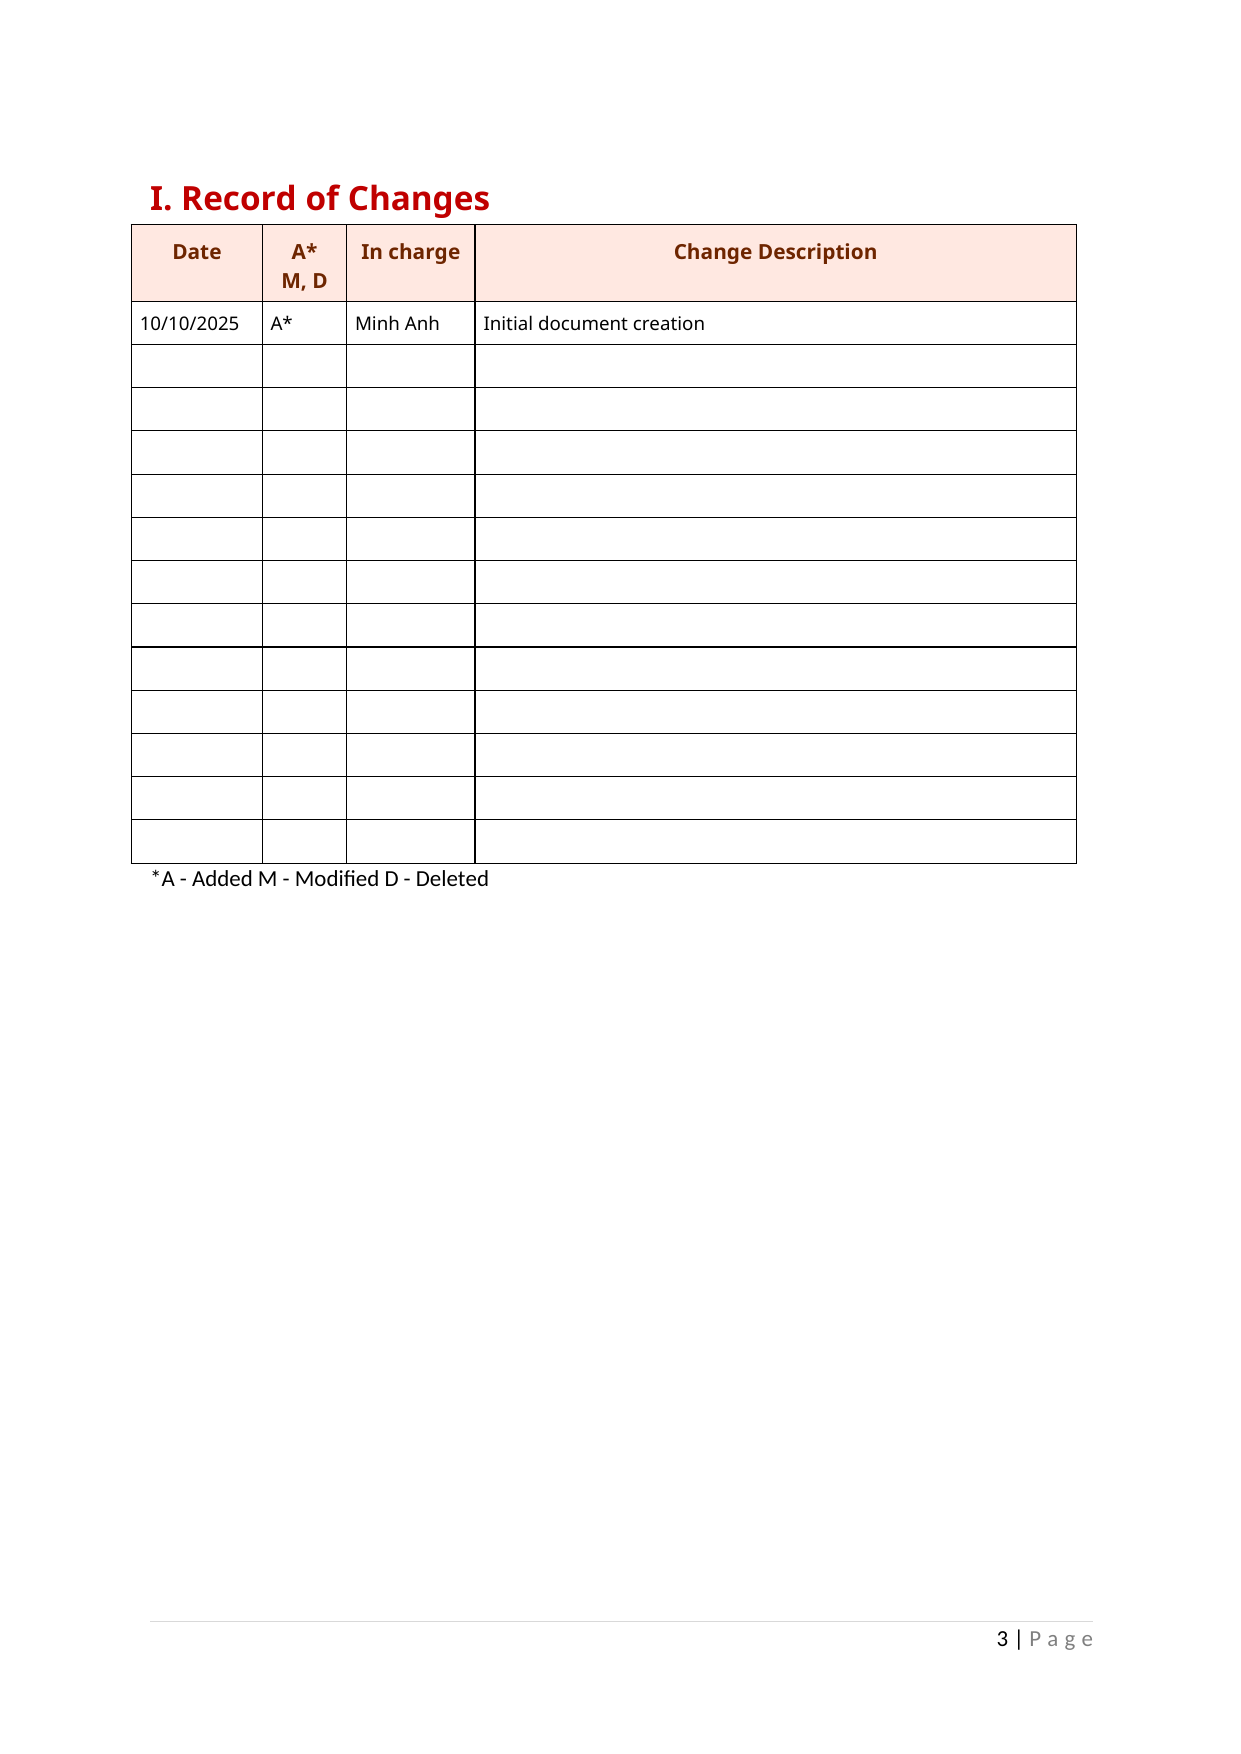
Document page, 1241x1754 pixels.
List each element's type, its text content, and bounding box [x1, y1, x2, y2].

table_cell [347, 648, 474, 690]
table_cell A* [263, 302, 346, 344]
text *A - Added M - Modified D - Deleted [150, 864, 1093, 892]
table_cell [263, 691, 346, 733]
table_cell [263, 475, 346, 517]
table_cell [347, 431, 474, 473]
table_cell [476, 777, 1076, 819]
table_cell 10/10/2025 [132, 302, 262, 344]
table_cell [132, 388, 262, 430]
table_cell [132, 648, 262, 690]
table_cell [132, 475, 262, 517]
table_header Change Description [476, 225, 1076, 301]
table_cell Minh Anh [347, 302, 474, 344]
table_header A* M, D [263, 225, 346, 301]
table_cell [132, 734, 262, 776]
table_cell [347, 734, 474, 776]
table_cell [347, 475, 474, 517]
table_cell [132, 345, 262, 387]
table_cell [347, 604, 474, 646]
table_cell [476, 561, 1076, 603]
table_cell [347, 388, 474, 430]
table_cell [347, 345, 474, 387]
table_header Date [132, 225, 262, 301]
table_cell [476, 820, 1076, 863]
table_cell [347, 777, 474, 819]
subtitle I. Record of Changes [150, 175, 1093, 220]
table_cell [132, 604, 262, 646]
table_cell [347, 518, 474, 560]
table_cell [263, 388, 346, 430]
table_cell [263, 734, 346, 776]
table_cell [476, 388, 1076, 430]
table_cell [263, 518, 346, 560]
table_cell [347, 561, 474, 603]
table_cell [132, 820, 262, 863]
table_cell [476, 345, 1076, 387]
table_cell [347, 820, 474, 863]
table_cell [476, 648, 1076, 690]
table_header In charge [347, 225, 474, 301]
table_cell [263, 604, 346, 646]
table_cell [347, 691, 474, 733]
table_cell [476, 604, 1076, 646]
table_cell [132, 777, 262, 819]
table_cell [263, 648, 346, 690]
table_cell [476, 475, 1076, 517]
table_cell [476, 518, 1076, 560]
table_cell [263, 820, 346, 863]
table_cell [263, 431, 346, 473]
table_cell [132, 691, 262, 733]
table_cell [263, 561, 346, 603]
table_cell [476, 431, 1076, 473]
table_cell [476, 691, 1076, 733]
table_cell Initial document creation [476, 302, 1076, 344]
table_cell [476, 734, 1076, 776]
table_cell [263, 345, 346, 387]
table_cell [132, 518, 262, 560]
table_cell [263, 777, 346, 819]
table_cell [132, 561, 262, 603]
table_cell [132, 431, 262, 473]
